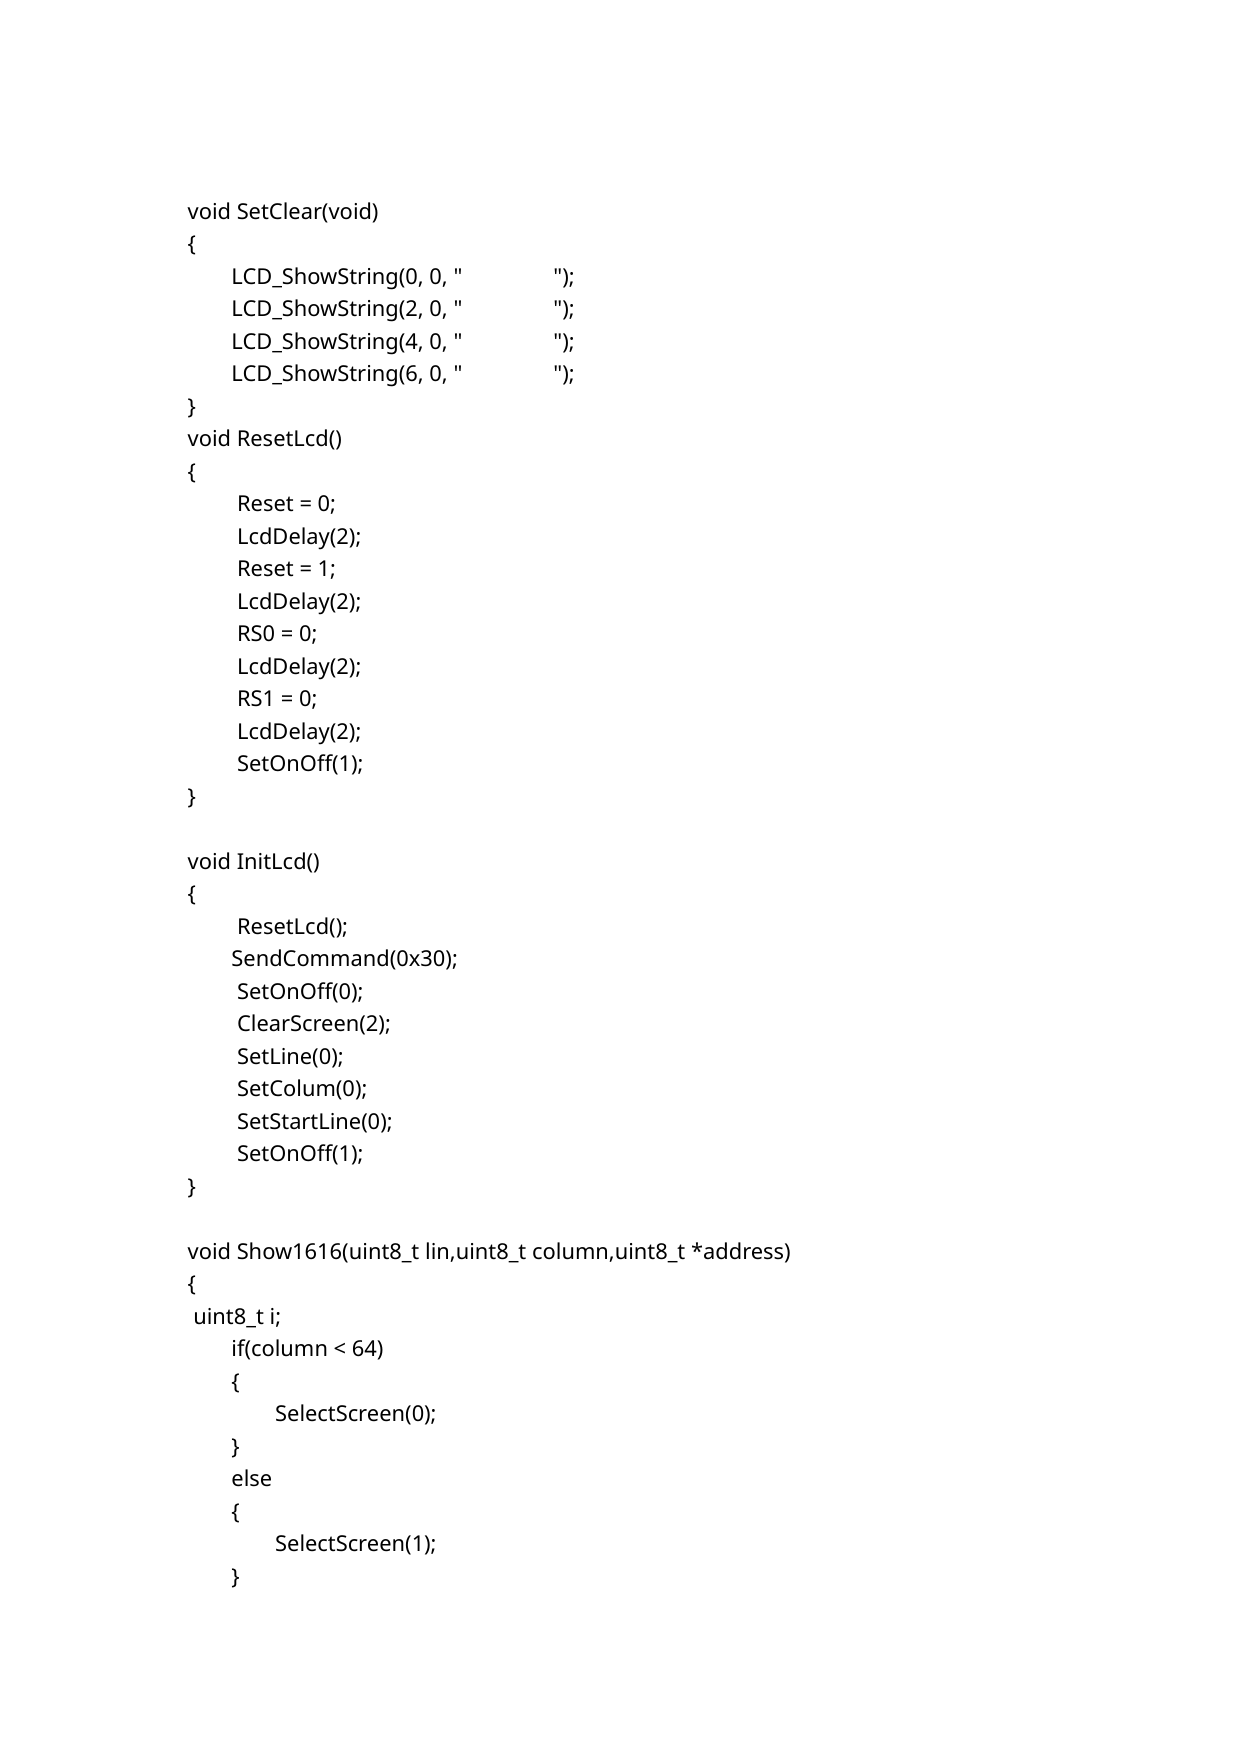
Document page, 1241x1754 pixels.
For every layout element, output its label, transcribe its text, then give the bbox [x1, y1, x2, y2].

text LcdDelay(2); [187, 649, 1053, 682]
text { [187, 877, 1053, 909]
text void SetClear(void) [187, 194, 1053, 227]
text { [187, 1364, 1053, 1397]
text } [187, 779, 1053, 812]
text LCD_ShowString(2, 0, " "); [187, 292, 1053, 324]
text SelectScreen(1); [187, 1527, 1053, 1559]
text Reset = 0; [187, 487, 1053, 519]
text { [187, 227, 1053, 259]
text SetLine(0); [187, 1039, 1053, 1072]
text LCD_ShowString(4, 0, " "); [187, 324, 1053, 357]
text SetColum(0); [187, 1072, 1053, 1104]
text LCD_ShowString(6, 0, " "); [187, 357, 1053, 389]
text RS1 = 0; [187, 682, 1053, 714]
text } [187, 1169, 1053, 1202]
text SelectScreen(0); [187, 1397, 1053, 1429]
text LcdDelay(2); [187, 519, 1053, 552]
text Reset = 1; [187, 552, 1053, 584]
text } [187, 389, 1053, 422]
text LcdDelay(2); [187, 584, 1053, 617]
text void InitLcd() [187, 844, 1053, 877]
text } [187, 1429, 1053, 1462]
text SetStartLine(0); [187, 1104, 1053, 1137]
text LcdDelay(2); [187, 714, 1053, 747]
text SendCommand(0x30); [187, 942, 1053, 974]
text void ResetLcd() [187, 422, 1053, 454]
text RS0 = 0; [187, 617, 1053, 649]
text LCD_ShowString(0, 0, " "); [187, 259, 1053, 292]
text uint8_t i; [187, 1299, 1053, 1332]
text SetOnOff(1); [187, 747, 1053, 779]
text else [187, 1462, 1053, 1494]
text } [187, 1559, 1053, 1592]
text void Show1616(uint8_t lin,uint8_t column,uint8_t *address) [187, 1234, 1053, 1267]
text ResetLcd(); [187, 909, 1053, 942]
text if(column < 64) [187, 1332, 1053, 1364]
text SetOnOff(1); [187, 1137, 1053, 1169]
text { [187, 1267, 1053, 1299]
text SetOnOff(0); [187, 974, 1053, 1007]
text { [187, 1494, 1053, 1527]
text ClearScreen(2); [187, 1007, 1053, 1039]
text { [187, 454, 1053, 487]
